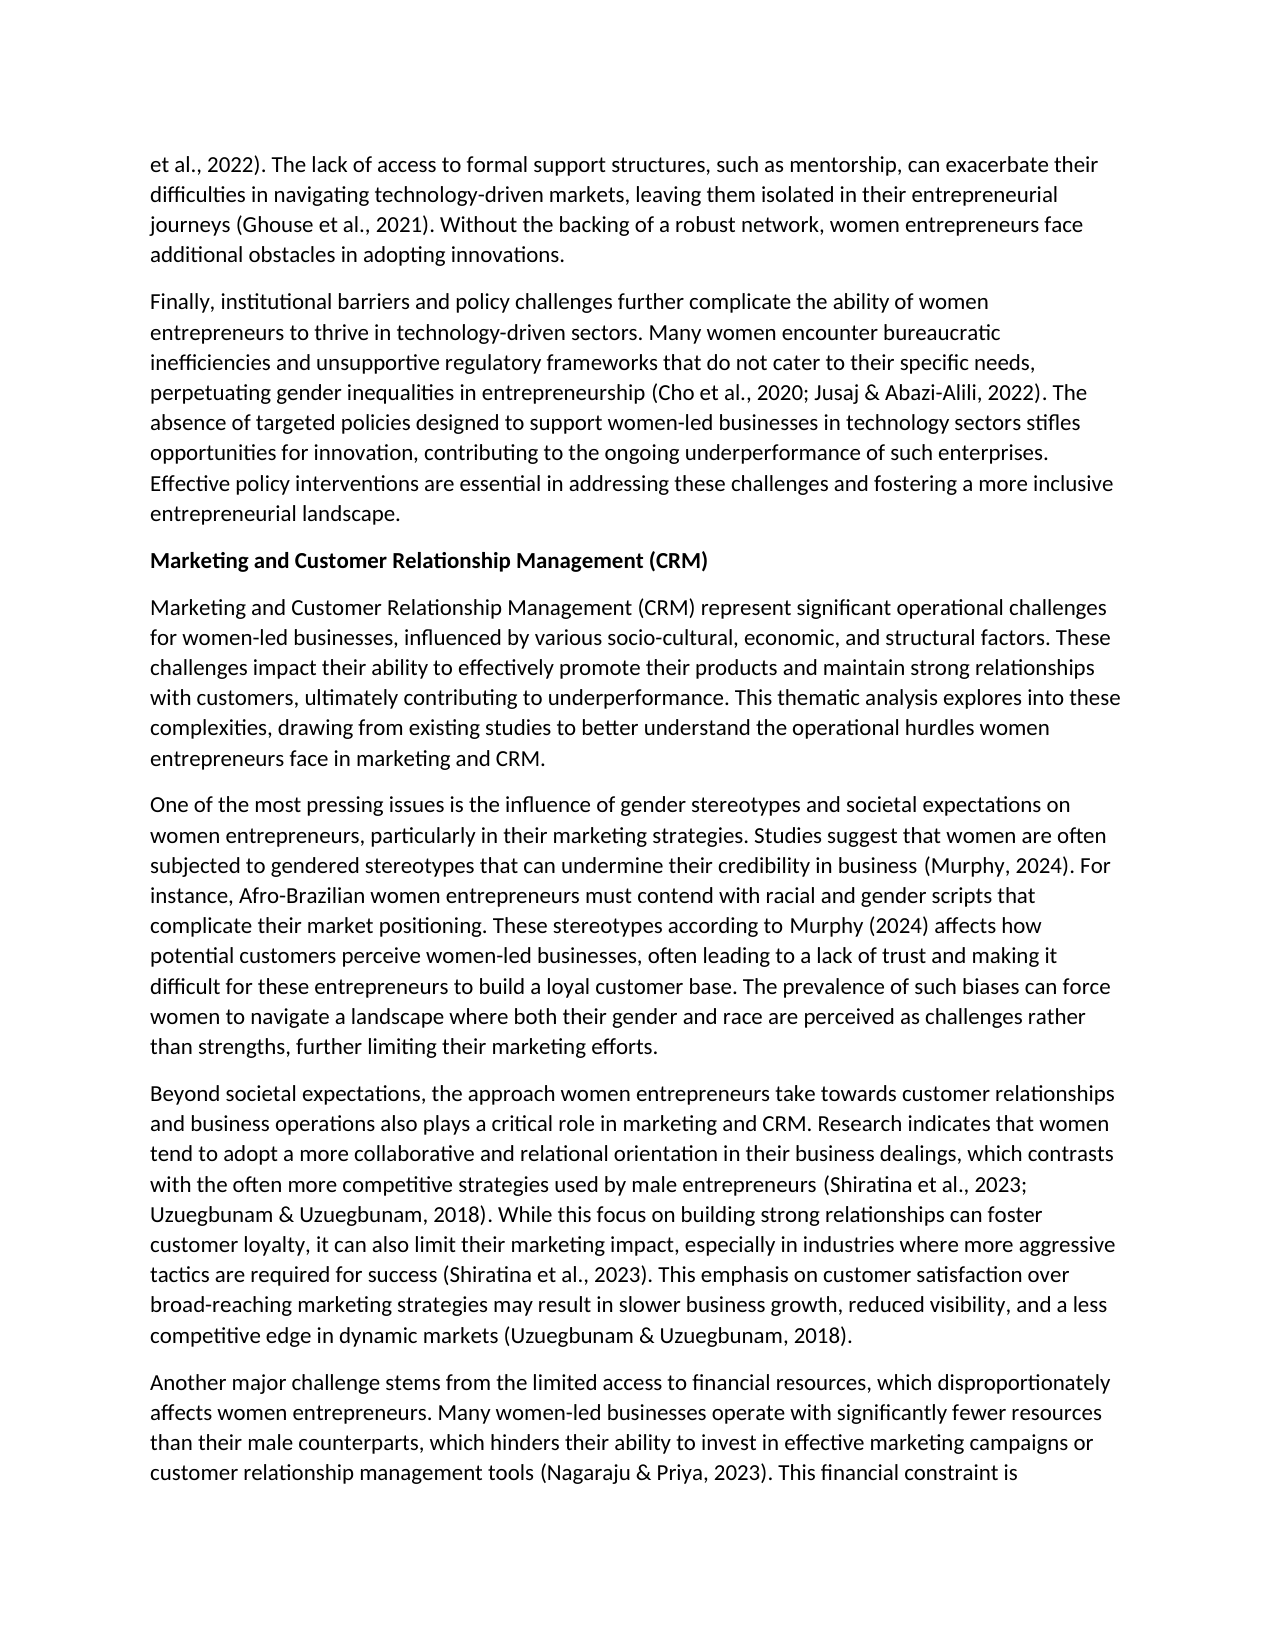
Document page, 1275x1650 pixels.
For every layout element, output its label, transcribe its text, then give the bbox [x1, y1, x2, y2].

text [150, 1368, 1125, 1486]
text One of the most pressing issues is the influence of gender stereotypes and societal expectations on women entrepreneurs, particularly in their marketing strategies. Studies suggest that women are often subjected to gendered stereotypes that can undermine their credibility in business (Murphy, 2024). For instance, Afro-Brazilian women entrepreneurs must contend with racial and gender scripts that complicate their market positioning. These stereotypes according to Murphy (2024) affects how potential customers perceive women-led businesses, often leading to a lack of trust and making it difficult for these entrepreneurs to build a loyal customer base. The prevalence of such biases can force women to navigate a landscape where both their gender and race are perceived as challenges rather than strengths, further limiting their marketing efforts. [150, 791, 1125, 1060]
text Beyond societal expectations, the approach women entrepreneurs take towards customer relationships and business operations also plays a critical role in marketing and CRM. Research indicates that women tend to adopt a more collaborative and relational orientation in their business dealings, which contrasts with the often more competitive strategies used by male entrepreneurs (Shiratina et al., 2023; Uzuegbunam & Uzuegbunam, 2018). While this focus on building strong relationships can foster customer loyalty, it can also limit their marketing impact, especially in industries where more aggressive tactics are required for success (Shiratina et al., 2023). This emphasis on customer satisfaction over broad-reaching marketing strategies may result in slower business growth, reduced visibility, and a less competitive edge in dynamic markets (Uzuegbunam & Uzuegbunam, 2018). [150, 1079, 1125, 1349]
text Marketing and Customer Relationship Management (CRM) represent significant operational challenges for women-led businesses, influenced by various socio-cultural, economic, and structural factors. These challenges impact their ability to effectively promote their products and maintain strong relationships with customers, ultimately contributing to underperformance. This thematic analysis explores into these complexities, drawing from existing studies to better understand the operational hurdles women entrepreneurs face in marketing and CRM. [150, 593, 1125, 772]
text Finally, institutional barriers and policy challenges further complicate the ability of women entrepreneurs to thrive in technology-driven sectors. Many women encounter bureaucratic inefficiencies and unsupportive regulatory frameworks that do not cater to their specific needs, perpetuating gender inequalities in entrepreneurship (Cho et al., 2020; Jusaj & Abazi-Alili, 2022). The absence of targeted policies designed to support women-led businesses in technology sectors stifles opportunities for innovation, contributing to the ongoing underperformance of such enterprises. Effective policy interventions are essential in addressing these challenges and fostering a more inclusive entrepreneurial landscape. [150, 287, 1125, 527]
text Marketing and Customer Relationship Management (CRM) [150, 546, 1125, 574]
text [150, 150, 1125, 269]
